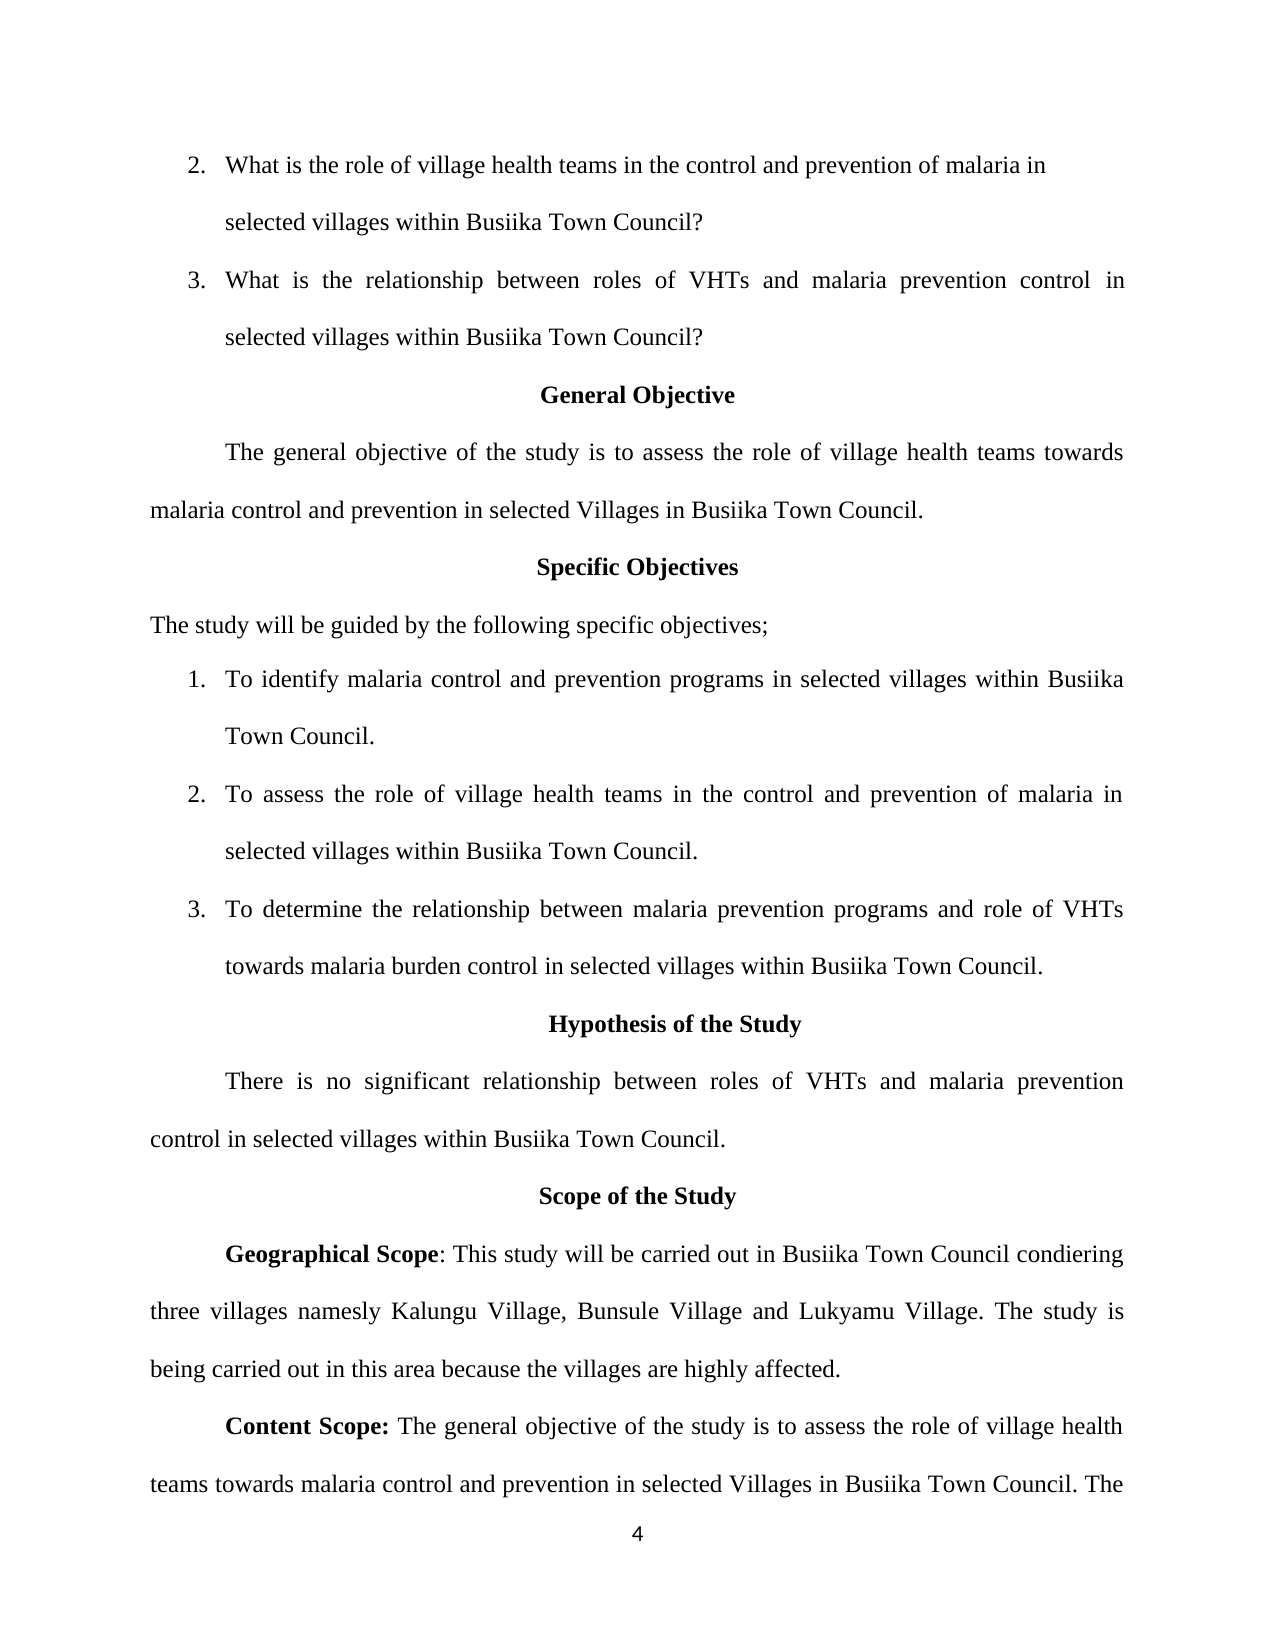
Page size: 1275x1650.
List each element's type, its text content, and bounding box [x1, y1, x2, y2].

text Hypothesis of the Study [225, 1009, 1125, 1038]
text Geographical Scope: This study will be carried out in Busiika Town Council condiering three villages namesly Kalungu Village, Bunsule Village and Lukyamu Village. The study is being carried out in this area because the villages are highly affected. [150, 1239, 1125, 1383]
text The study will be guided by the following specific objectives; [150, 610, 1125, 639]
subtitle Specific Objectives [150, 552, 1125, 581]
list What is the role of village health teams in the control and prevention of malaria in selected villages within Busiika Town Council? [187, 150, 1125, 236]
subtitle Scope of the Study [150, 1181, 1125, 1210]
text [150, 1411, 1125, 1498]
subtitle General Objective [150, 380, 1125, 409]
list To assess the role of village health teams in the control and prevention of malaria in selected villages within Busiika Town Council. [187, 779, 1125, 865]
text There is no significant relationship between roles of VHTs and malaria prevention control in selected villages within Busiika Town Council. [150, 1066, 1125, 1153]
list What is the relationship between roles of VHTs and malaria prevention control in selected villages within Busiika Town Council? [187, 265, 1125, 351]
text The general objective of the study is to assess the role of village health teams towards malaria control and prevention in selected Villages in Busiika Town Council. [150, 437, 1125, 524]
list To determine the relationship between malaria prevention programs and role of VHTs towards malaria burden control in selected villages within Busiika Town Council. [187, 894, 1125, 980]
list To identify malaria control and prevention programs in selected villages within Busiika Town Council. [187, 664, 1125, 750]
